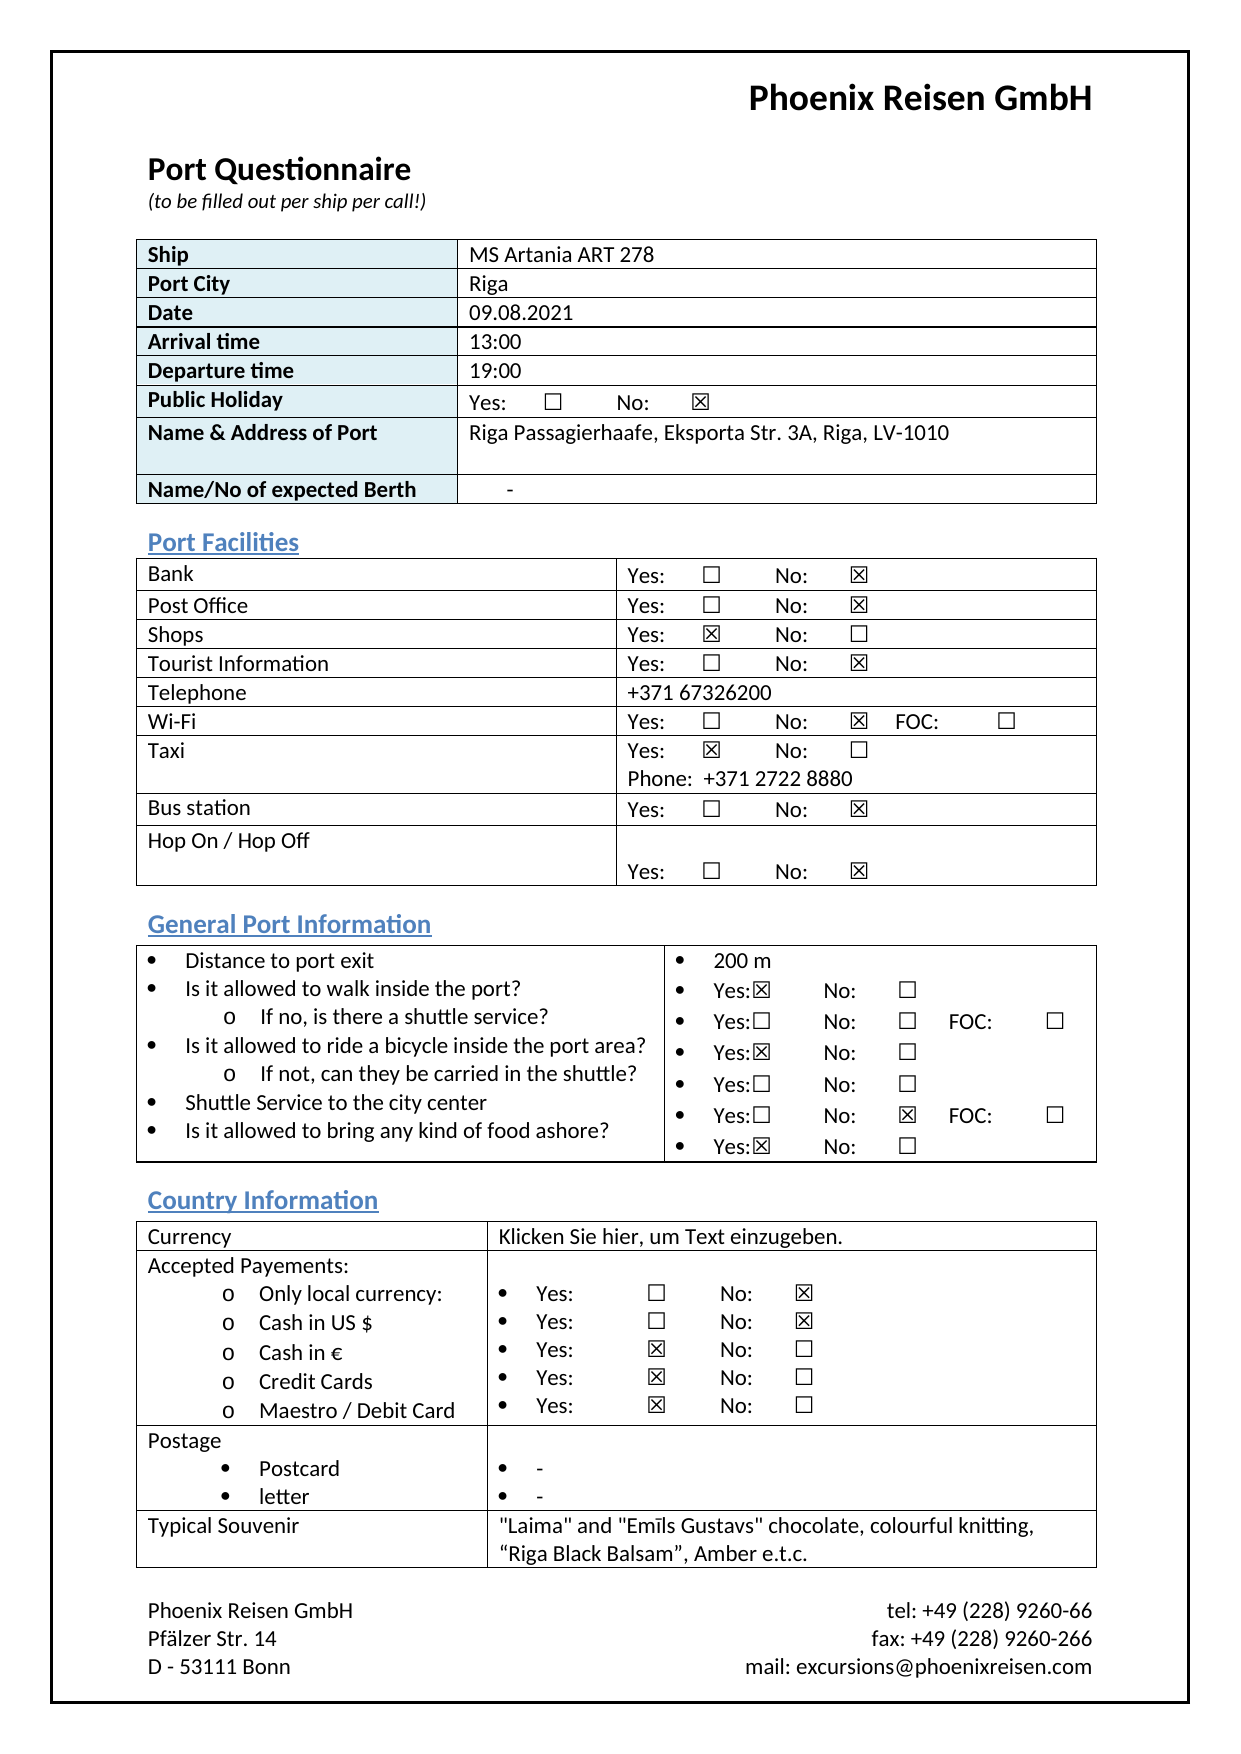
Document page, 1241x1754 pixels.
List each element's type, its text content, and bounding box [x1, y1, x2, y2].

table_cell Telephone [137, 678, 616, 706]
table_header Bank [137, 559, 616, 590]
table_cell [617, 678, 1096, 706]
table_cell Arrival time [137, 328, 457, 355]
table_cell [617, 707, 1096, 735]
table_cell Phone: [617, 736, 1096, 792]
table_cell Name & Address of Port [137, 418, 457, 474]
table_cell Wi-Fi [137, 707, 616, 735]
table_cell [488, 1426, 1096, 1510]
table_cell Bus station [137, 794, 616, 825]
table_cell Port City [137, 269, 457, 297]
table_cell [617, 591, 1096, 619]
table_cell Tourist Information [137, 649, 616, 677]
table_cell Yes: No: [617, 794, 1096, 825]
table_cell [617, 620, 1096, 648]
table_cell Date [137, 298, 457, 326]
table_cell Public Holiday [137, 386, 457, 417]
title (to be filled out per ship per call!) [148, 188, 1093, 214]
table_cell [488, 1251, 1096, 1425]
table_cell Post Office [137, 591, 616, 619]
table_header 200 m Yes: No: Yes: No: FOC: Yes: No: Yes: No: Yes: No: FOC: Yes: No: [665, 946, 1096, 1161]
table_header Distance to port exit Is it allowed to walk inside the port? If no, is there a shuttle service? Is it allowed to ride a bicycle inside the port area? If not, can they be carried in the shuttle? Shuttle Service to the city center Is it allowed to bring any kind of food ashore? [137, 946, 664, 1161]
table_header Currency [137, 1222, 487, 1250]
title Port Questionnaire [148, 148, 1093, 188]
table_cell Postage Postcard letter [137, 1426, 487, 1510]
table_header Ship [137, 240, 457, 268]
table_cell Name/No of expected Berth [137, 475, 457, 503]
table_cell [617, 826, 1096, 885]
table_cell [617, 649, 1096, 677]
subtitle General Port Information [148, 907, 1093, 940]
table_cell Typical Souvenir [137, 1511, 487, 1567]
table_cell Accepted Payements: Only local currency: Cash in US $ Cash in € Credit Cards Maestro / Debit Card [137, 1251, 487, 1425]
subtitle Country Information [148, 1183, 1093, 1216]
table_cell Taxi [137, 736, 616, 792]
table_cell "Laima" and "Emīls Gustavs" chocolate, colourful knitting, “Riga Black Balsam”, Amber e.t.c. [488, 1511, 1096, 1567]
table_cell Departure time [137, 356, 457, 384]
table_header [488, 1222, 1096, 1250]
subtitle Port Facilities [148, 525, 1093, 558]
table_cell Shops [137, 620, 616, 648]
table_header Yes: No: [617, 559, 1096, 590]
table_cell Hop On / Hop Off [137, 826, 616, 885]
